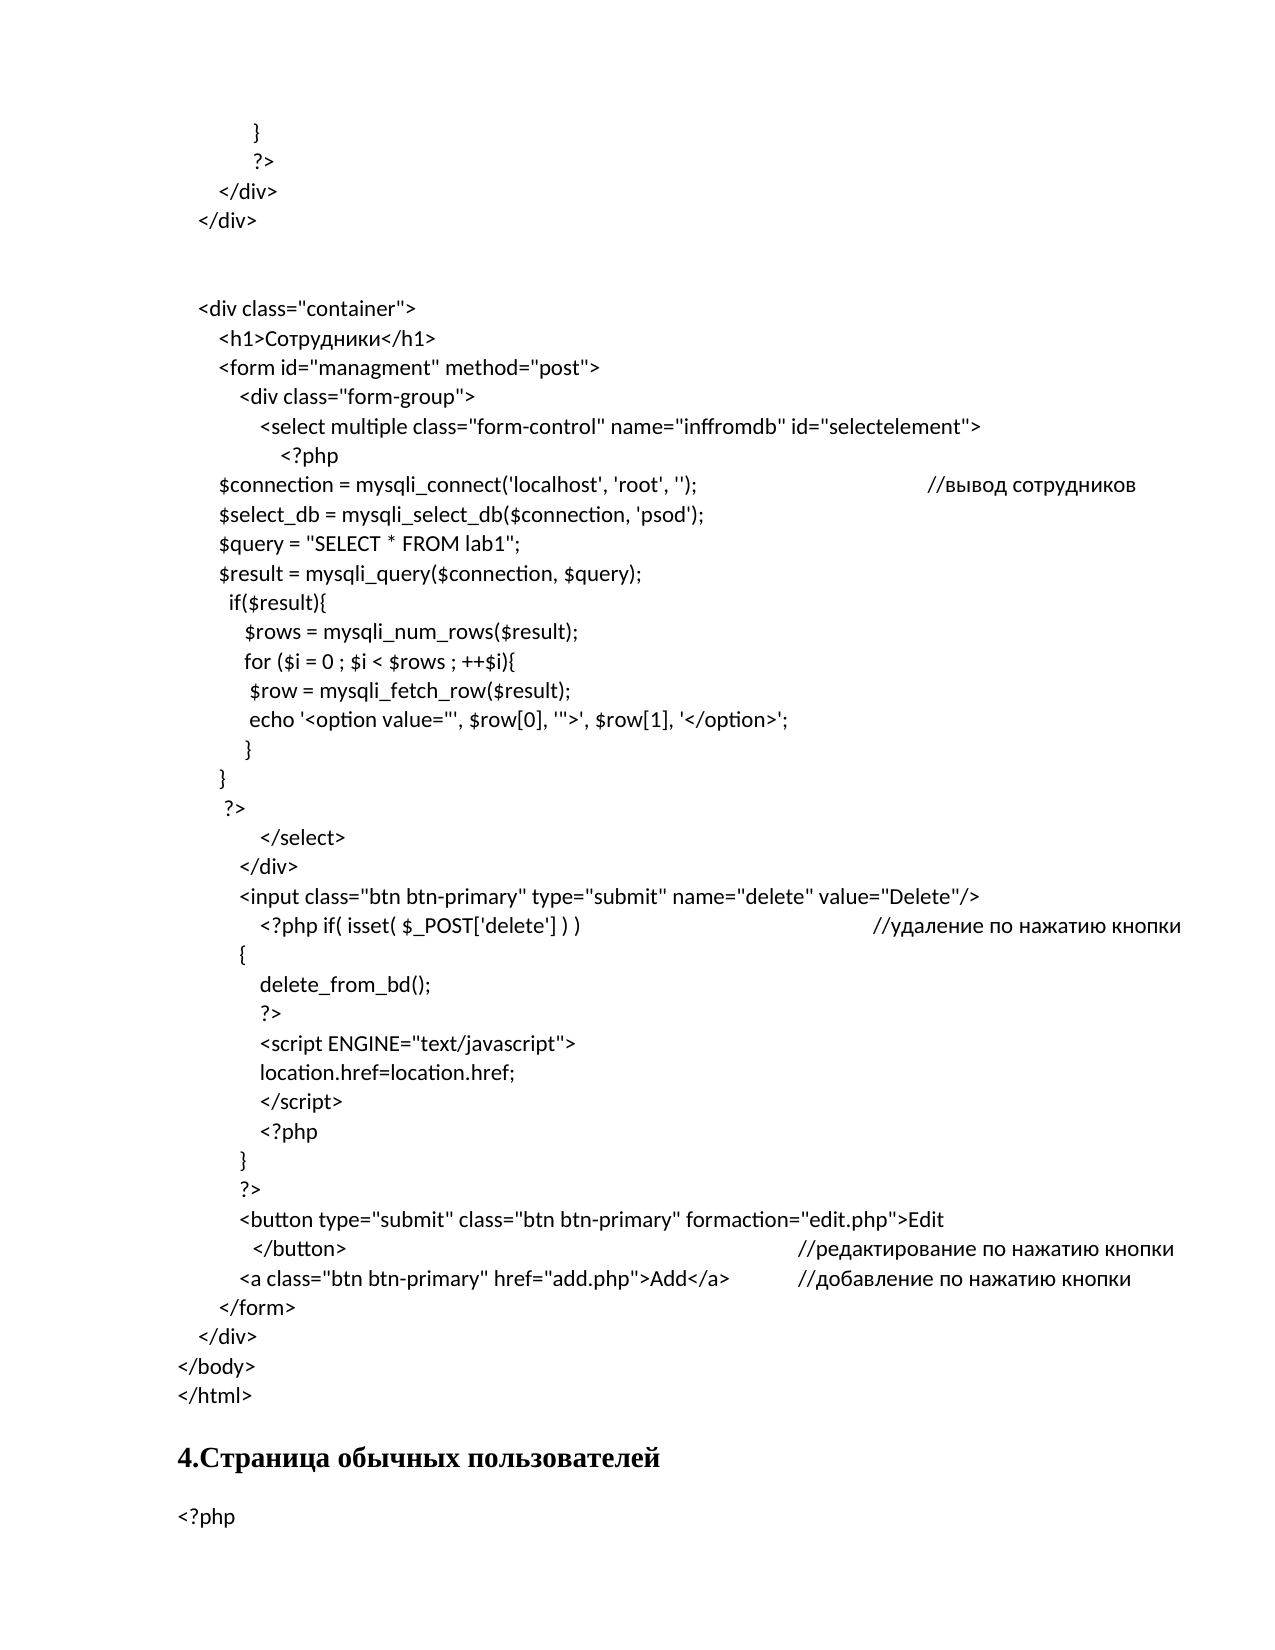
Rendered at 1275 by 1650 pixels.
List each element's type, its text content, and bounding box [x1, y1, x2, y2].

text $row = mysqli_fetch_row($result); [177, 676, 1186, 704]
text </button> //редактирование по нажатию кнопки [177, 1234, 1186, 1262]
text $select_db = mysqli_select_db($connection, 'psod'); [177, 500, 1186, 528]
text location.href=location.href; [177, 1058, 1186, 1086]
text <?php if( isset( $_POST['delete'] ) ) //удаление по нажатию кнопки [177, 911, 1186, 939]
text </div> [177, 852, 1186, 881]
text for ($i = 0 ; $i < $rows ; ++$i){ [177, 647, 1186, 675]
text </form> [177, 1293, 1186, 1321]
text </script> [177, 1087, 1186, 1116]
text ?> [177, 1176, 1186, 1204]
text } [177, 118, 1186, 146]
text <?php [177, 1117, 1186, 1145]
text } [177, 764, 1186, 792]
text delete_from_bd(); [177, 970, 1186, 998]
text </body> [177, 1352, 1186, 1380]
text { [177, 941, 1186, 969]
text <div class="form-group"> [177, 382, 1186, 411]
text 4.Страница обычных пользователей [177, 1440, 1186, 1473]
text $result = mysqli_query($connection, $query); [177, 559, 1186, 587]
text <div class="container"> [177, 294, 1186, 322]
text <input class="btn btn-primary" type="submit" name="delete" value="Delete"/> [177, 882, 1186, 910]
text if($result){ [177, 588, 1186, 616]
text <form id="managment" method="post"> [177, 353, 1186, 381]
text $query = "SELECT * FROM lab1"; [177, 529, 1186, 557]
text <h1>Сотрудники</h1> [177, 324, 1186, 352]
text </div> [177, 206, 1186, 234]
text <script ENGINE="text/javascript"> [177, 1029, 1186, 1057]
text <select multiple class="form-control" name="inffromdb" id="selectelement"> [177, 412, 1186, 440]
text </html> [177, 1381, 1186, 1409]
text ?> [177, 999, 1186, 1027]
text <?php [177, 441, 1186, 469]
text ?> [177, 794, 1186, 822]
text </select> [177, 823, 1186, 851]
text echo '<option value="', $row[0], '">', $row[1], '</option>'; [177, 706, 1186, 734]
text <button type="submit" class="btn btn-primary" formaction="edit.php">Edit [177, 1205, 1186, 1233]
text <a class="btn btn-primary" href="add.php">Add</a> //добавление по нажатию кнопки [177, 1264, 1186, 1292]
text </div> [177, 1322, 1186, 1351]
text ?> [177, 147, 1186, 176]
text $rows = mysqli_num_rows($result); [177, 617, 1186, 646]
text $connection = mysqli_connect('localhost', 'root', ''); //вывод сотрудников [177, 471, 1186, 499]
text } [177, 735, 1186, 763]
text <?php [177, 1502, 1186, 1531]
text } [177, 1146, 1186, 1174]
text </div> [177, 177, 1186, 205]
